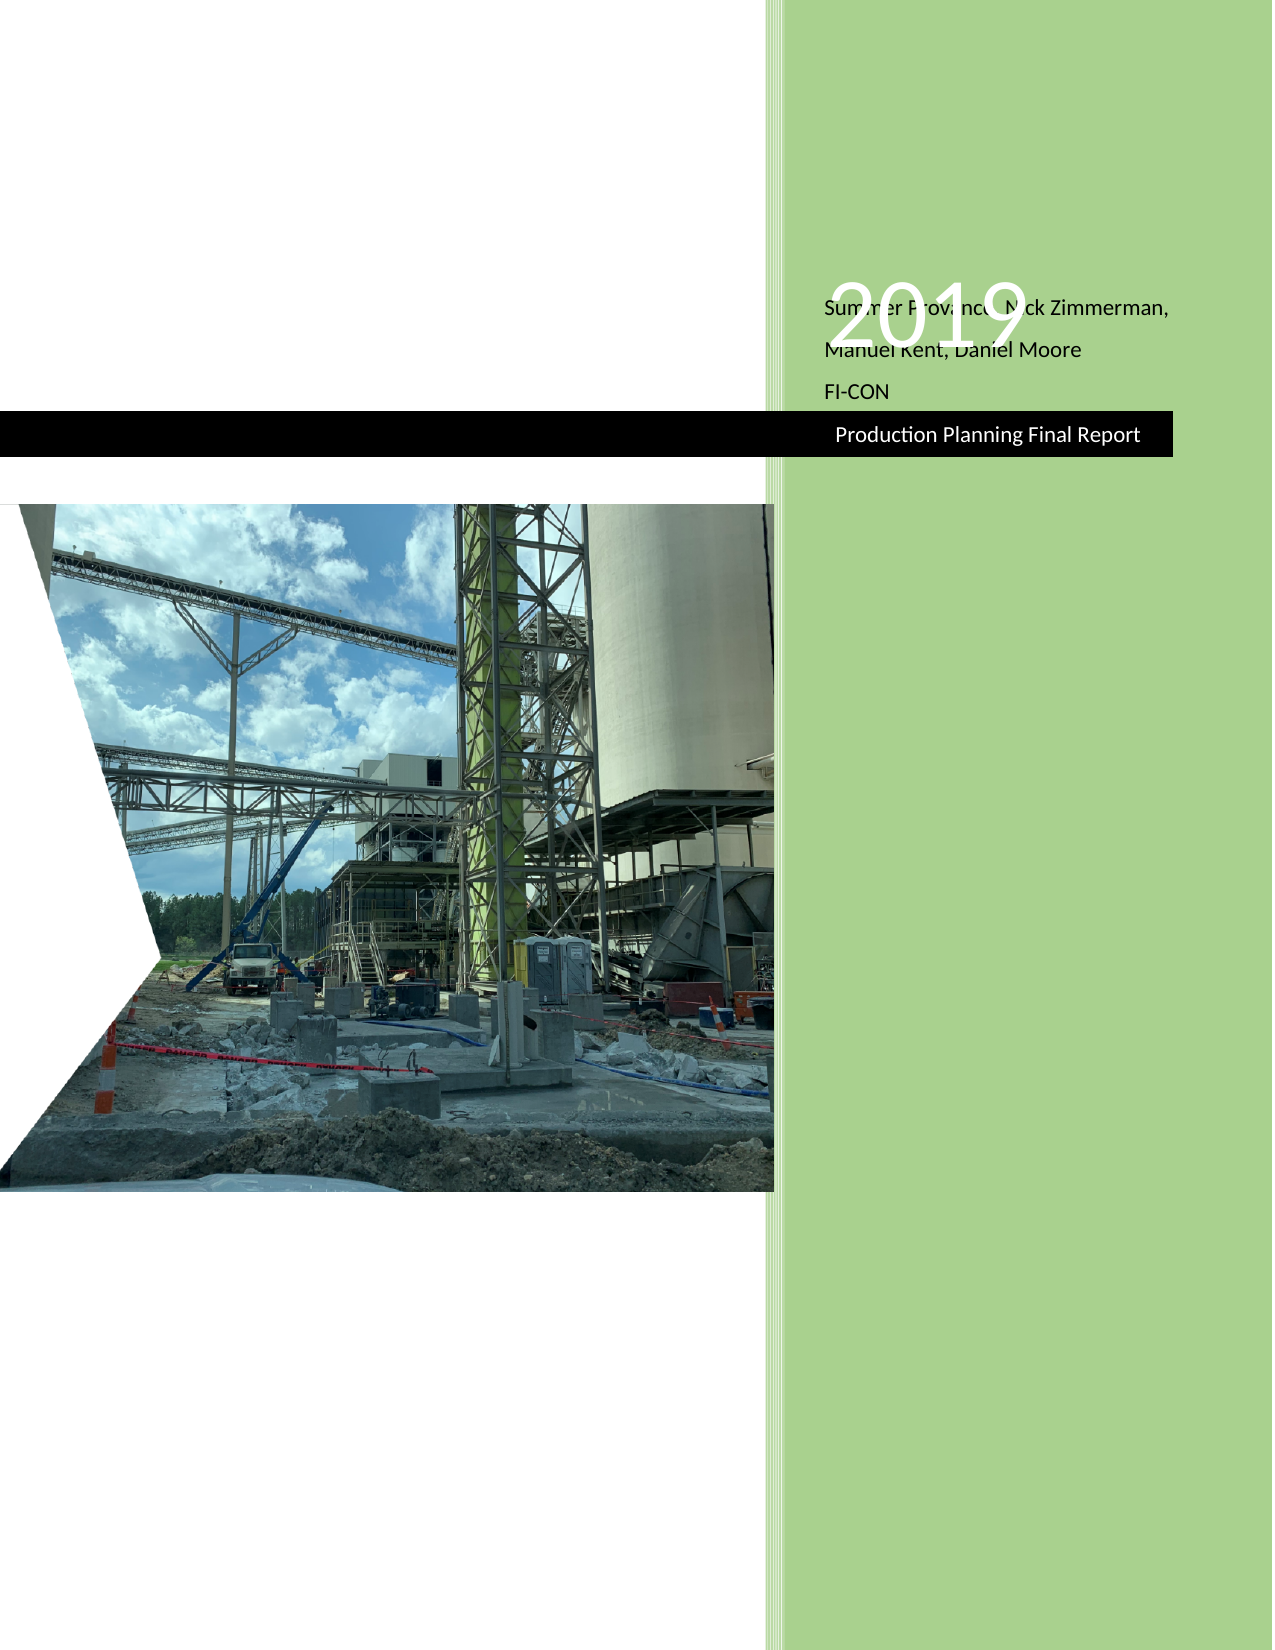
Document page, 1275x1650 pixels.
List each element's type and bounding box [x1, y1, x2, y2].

picture [0, 504, 774, 1192]
